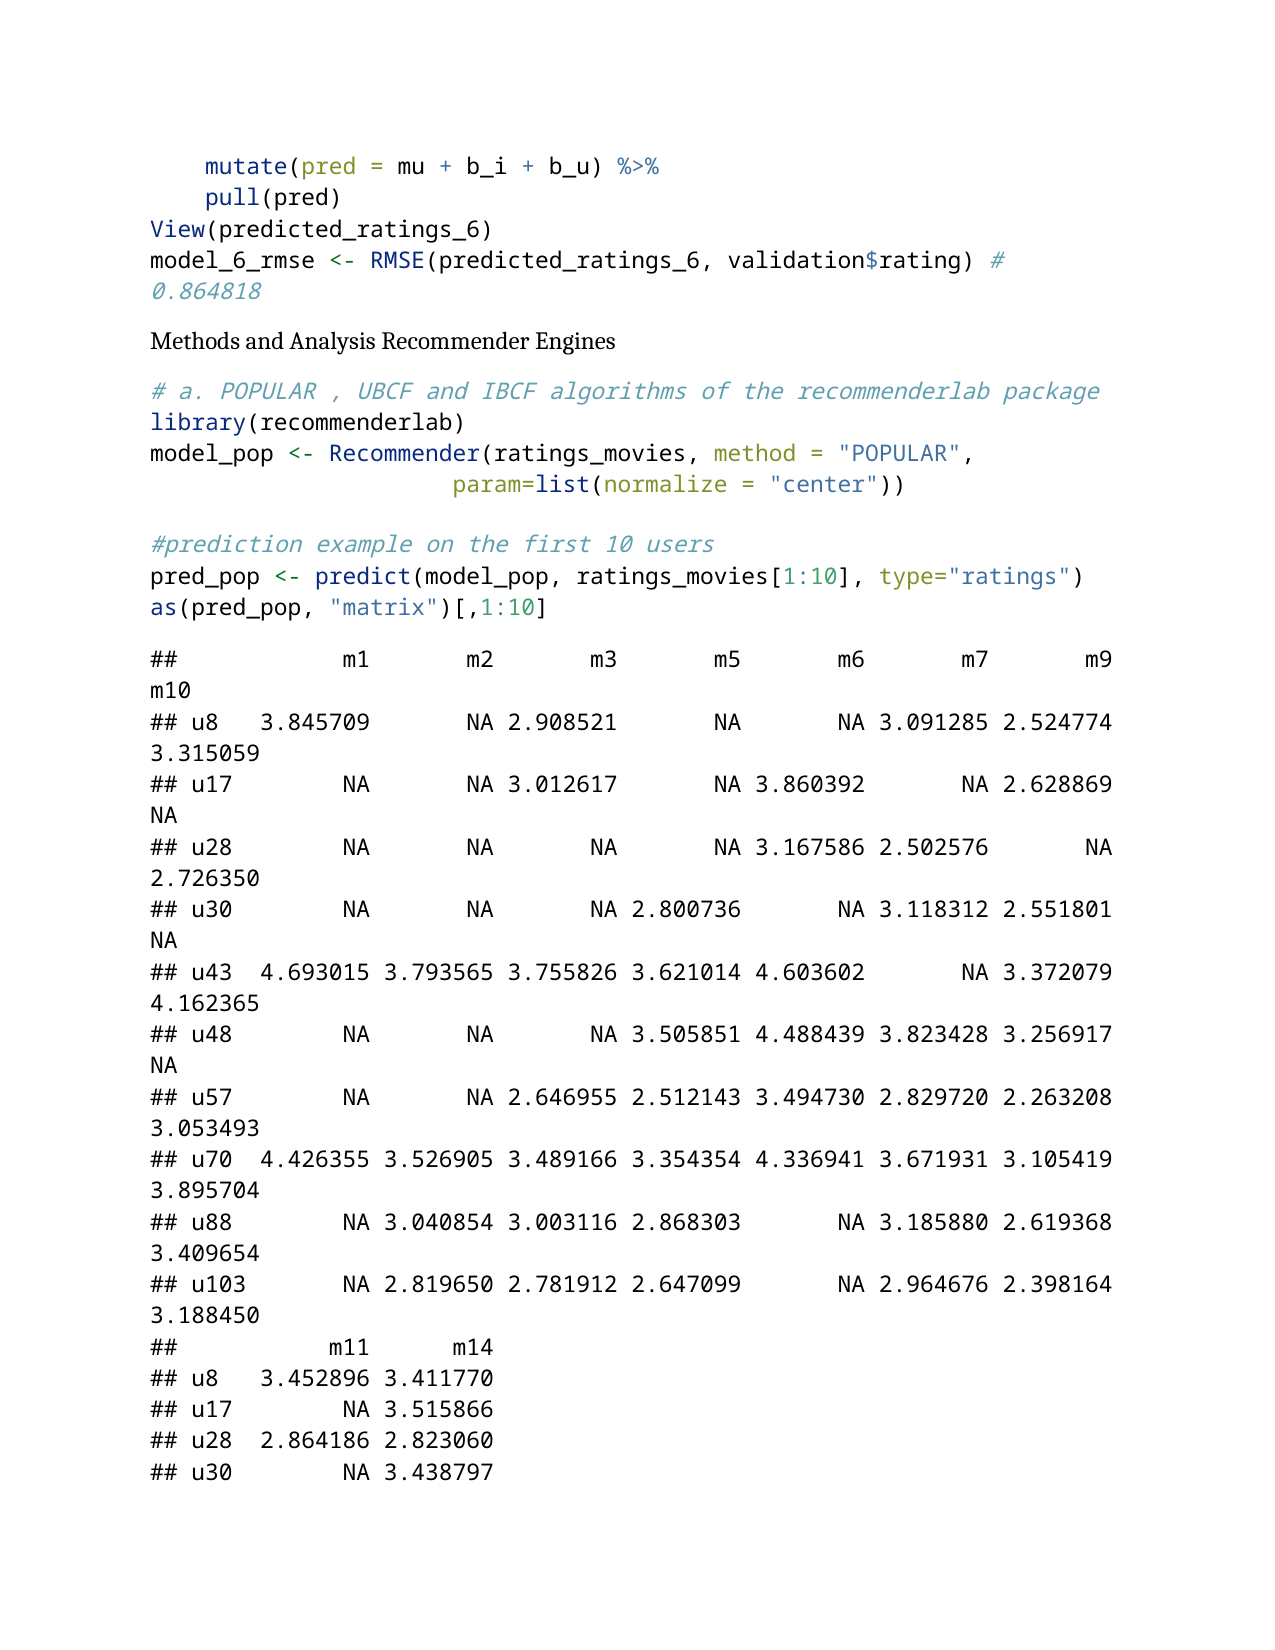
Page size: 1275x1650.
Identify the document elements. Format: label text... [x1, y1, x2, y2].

text # a. POPULAR , UBCF and IBCF algorithms of the recommenderlab package library(recommenderlab) model_pop <- Recommender(ratings_movies, method = "POPULAR", param=list(normalize = "center")) #prediction example on the first 10 users pred_pop <- predict(model_pop, ratings_movies[1:10], type="ratings") as(pred_pop, "matrix")[,1:10] [150, 374, 1125, 622]
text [150, 643, 1125, 1487]
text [150, 150, 1125, 306]
text Methods and Analysis Recommender Engines [150, 327, 1125, 356]
